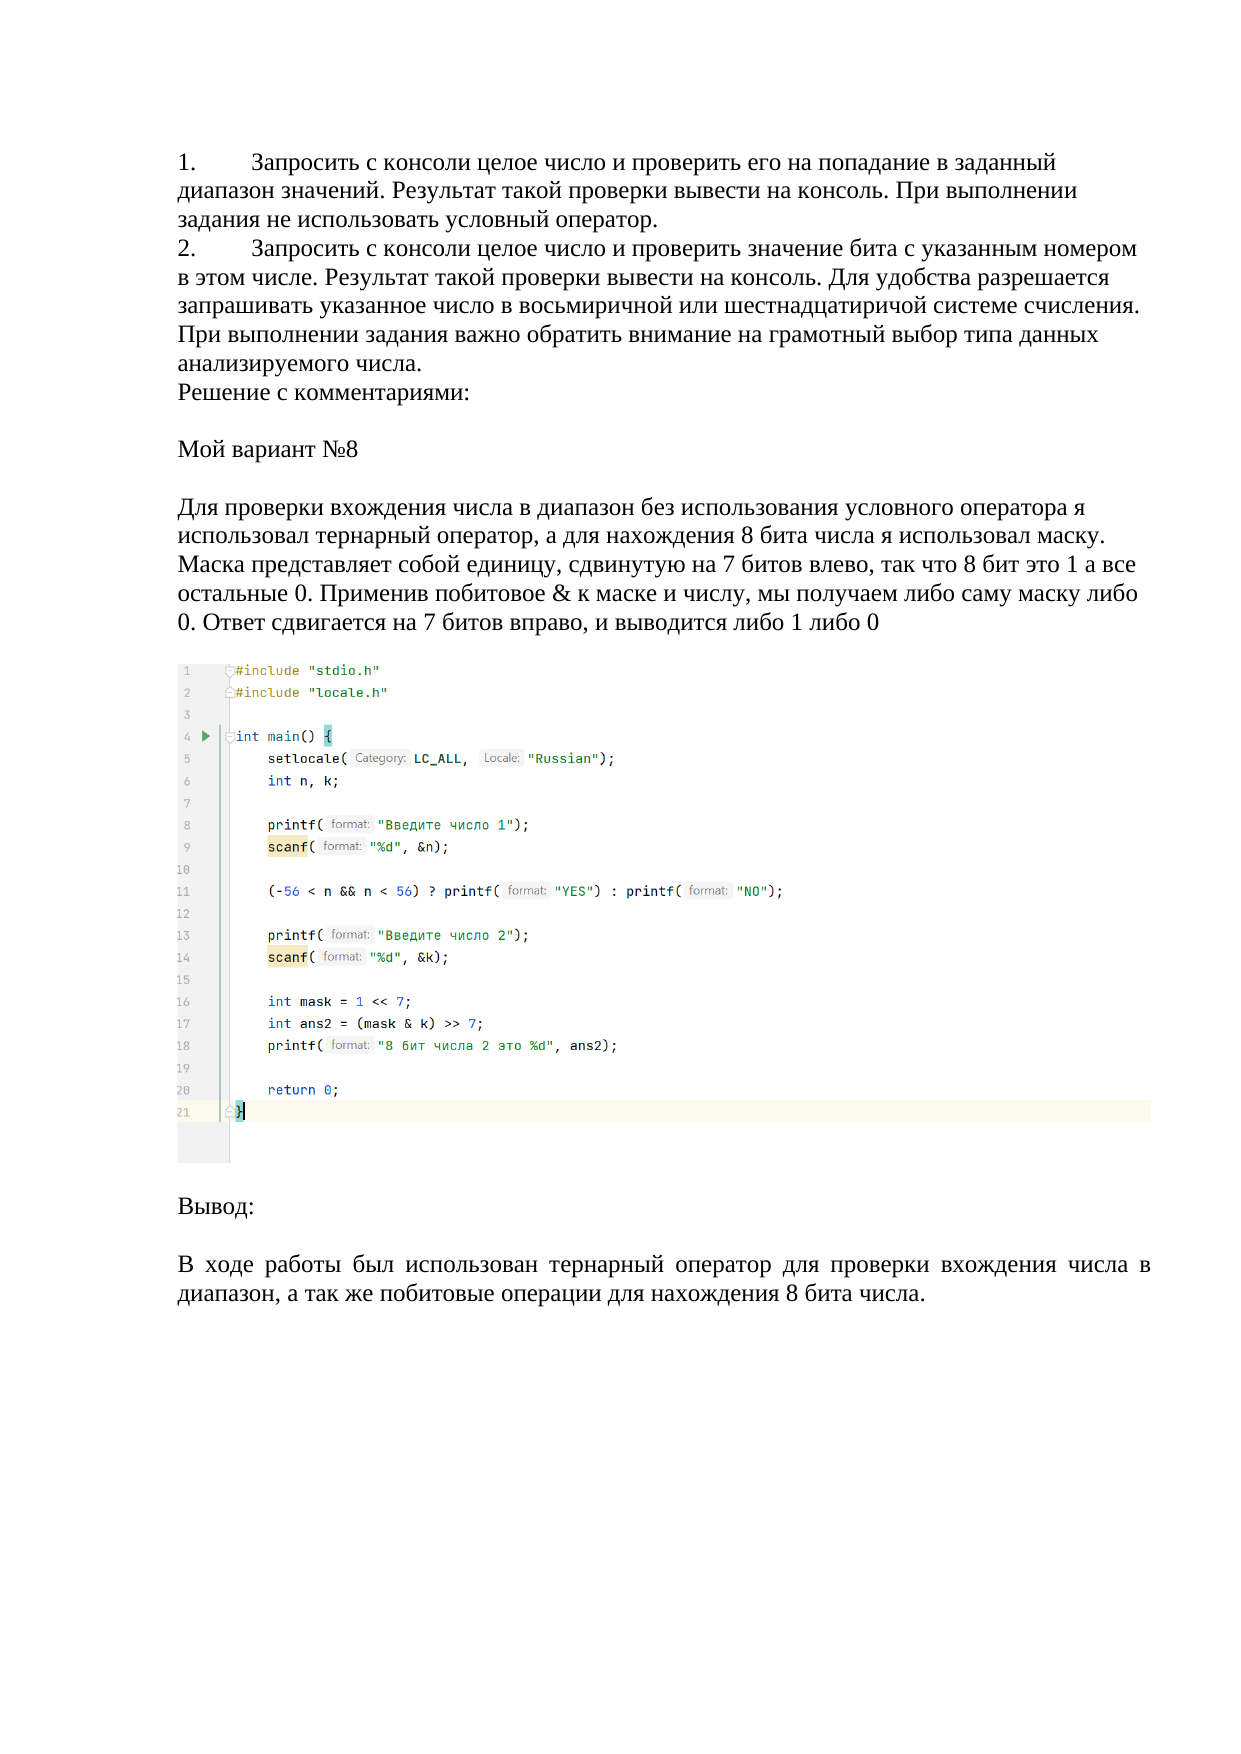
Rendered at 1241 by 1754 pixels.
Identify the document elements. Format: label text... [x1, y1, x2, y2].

text 1. Запросить с консоли целое число и проверить его на попадание в заданный диапазон значений. Результат такой проверки вывести на консоль. При выполнении задания не использовать условный оператор. [177, 147, 1152, 233]
text В ходе работы был использован тернарный оператор для проверки вхождения числа в диапазон, а так же побитовые операции для нахождения 8 бита числа. [177, 1249, 1152, 1306]
text Для проверки вхождения числа в диапазон без использования условного оператора я использовал тернарный оператор, а для нахождения 8 бита числа я использовал маску. Маска представляет собой единицу, сдвинутую на 7 битов влево, так что 8 бит это 1 а все остальные 0. Применив побитовое & к маске и числу, мы получаем либо саму маску либо 0. Ответ сдвигается на 7 битов вправо, и выводится либо 1 либо 0 [177, 492, 1152, 636]
text Мой вариант №8 [177, 434, 1152, 463]
text 2. Запросить с консоли целое число и проверить значение бита с указанным номером в этом числе. Результат такой проверки вывести на консоль. Для удобства разрешается запрашивать указанное число в восьмиричной или шестнадцатиричой системе счисления. При выполнении задания важно обратить внимание на грамотный выбор типа данных анализируемого числа. [177, 233, 1152, 377]
text Решение с комментариями: [177, 377, 1152, 406]
picture [177, 664, 1152, 1163]
text Вывод: [177, 1191, 1152, 1220]
